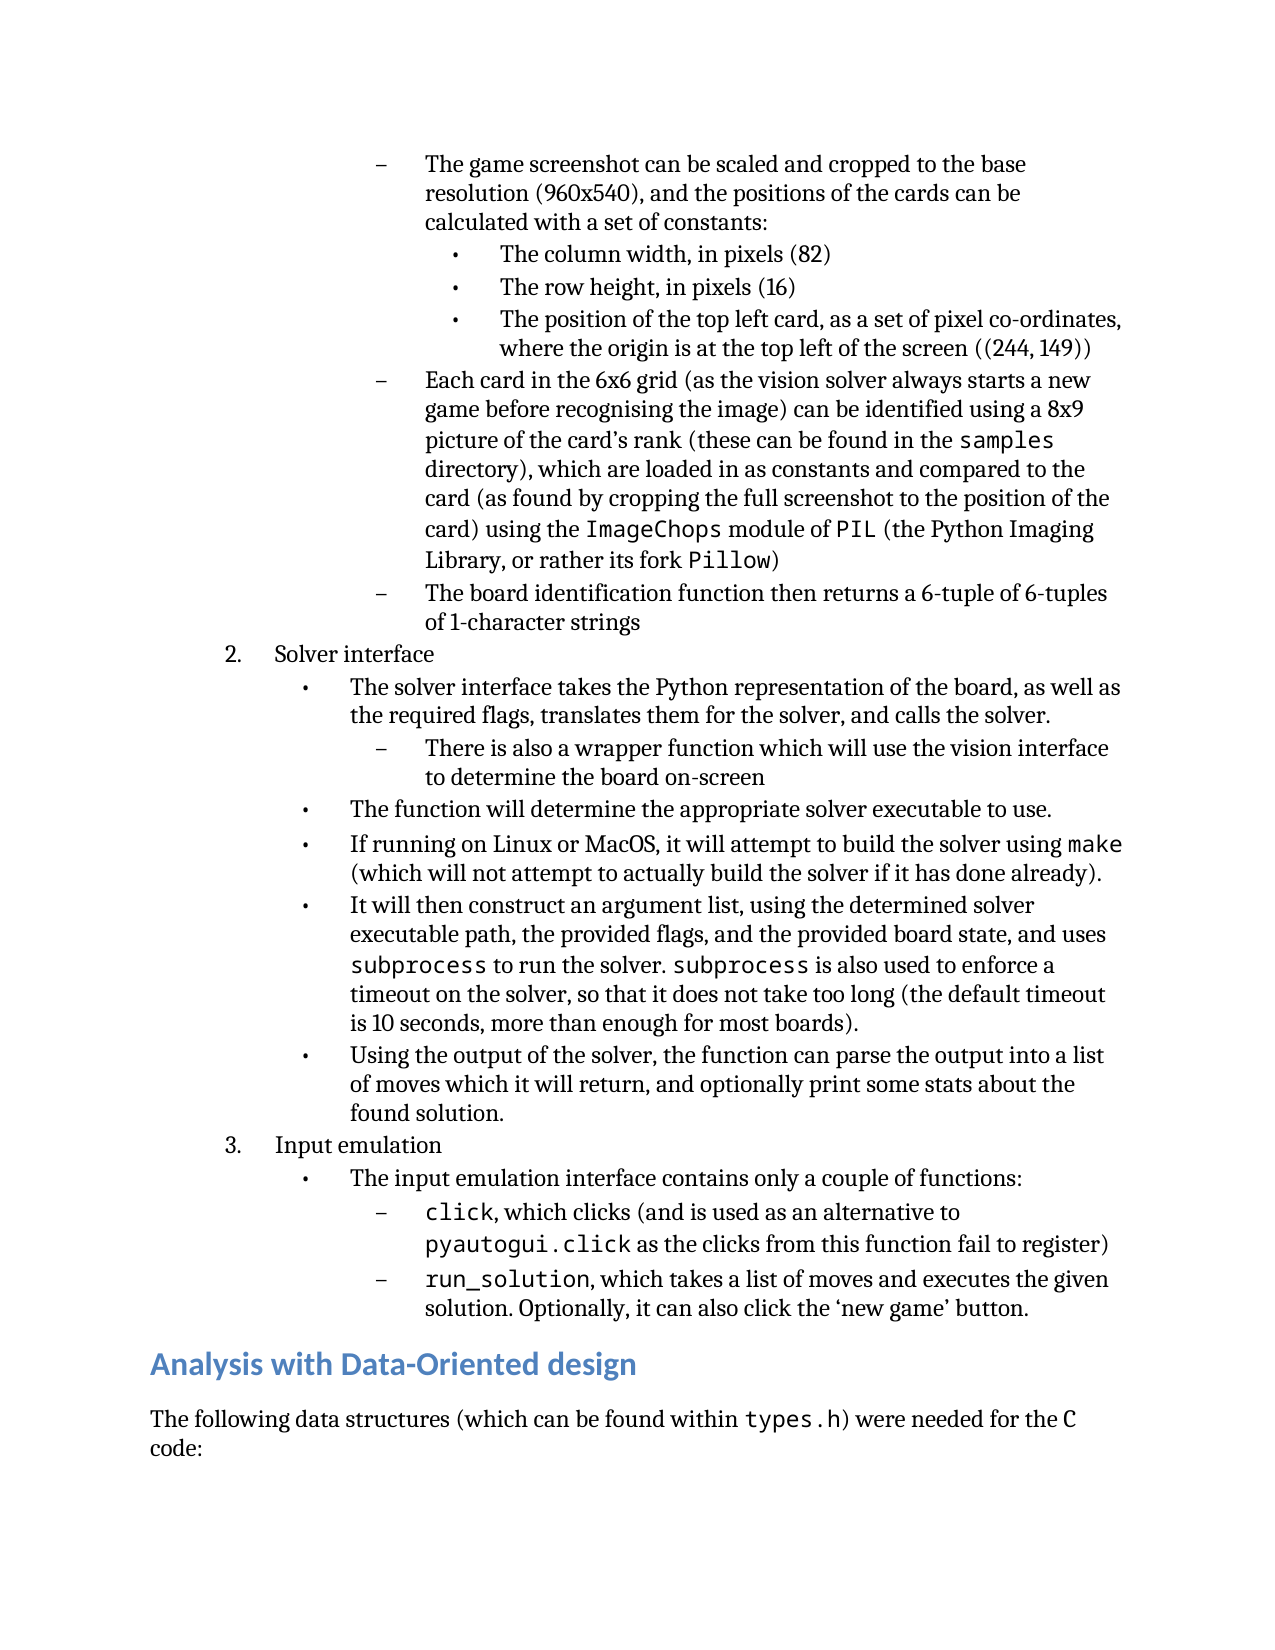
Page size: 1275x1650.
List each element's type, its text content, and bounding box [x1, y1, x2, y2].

list It will then construct an argument list, using the determined solver executable path, the provided flags, and the provided board state, and uses subprocess to run the solver. subprocess is also used to enforce a timeout on the solver, so that it does not take too long (the default timeout is 10 seconds, more than enough for most boards). [300, 891, 1125, 1037]
list The board identification function then returns a 6-tuple of 6-tuples of 1-character strings [375, 579, 1125, 636]
text The following data structures (which can be found within types.h) were needed for the C code: [150, 1403, 1125, 1463]
list The row height, in pixels (16) [450, 272, 1125, 301]
list If running on Linux or MacOS, it will attempt to build the solver using make (which will not attempt to actually build the solver if it has done already). [300, 827, 1125, 887]
list The column width, in pixels (82) [450, 240, 1125, 269]
list The function will determine the appropriate solver executable to use. [300, 795, 1125, 824]
list The input emulation interface contains only a couple of functions: [300, 1164, 1125, 1192]
list The solver interface takes the Python representation of the board, as well as the required flags, translates them for the solver, and calls the solver. [300, 672, 1125, 730]
list Input emulation [225, 1131, 1125, 1160]
list click, which clicks (and is used as an alternative to pyautogui.click as the clicks from this function fail to register) [375, 1196, 1125, 1259]
list Solver interface [225, 640, 1125, 669]
list Each card in the 6x6 grid (as the vision solver always starts a new game before recognising the image) can be identified using a 8x9 picture of the card’s rank (these can be found in the samples directory), which are loaded in as constants and compared to the card (as found by cropping the full screenshot to the position of the card) using the ImageChops module of PIL (the Python Imaging Library, or rather its fork Pillow) [375, 366, 1125, 575]
list The position of the top left card, as a set of pixel co-ordinates, where the origin is at the top left of the screen ((244, 149)) [450, 305, 1125, 362]
list Using the output of the solver, the function can parse the output into a list of moves which it will return, and optionally print some stats about the found solution. [300, 1041, 1125, 1127]
list run_solution, which takes a list of moves and executes the given solution. Optionally, it can also click the ‘new game’ button. [375, 1262, 1125, 1322]
subtitle Analysis with Data-Oriented design [150, 1343, 1125, 1384]
list There is also a wrapper function which will use the vision interface to determine the board on-screen [375, 734, 1125, 791]
